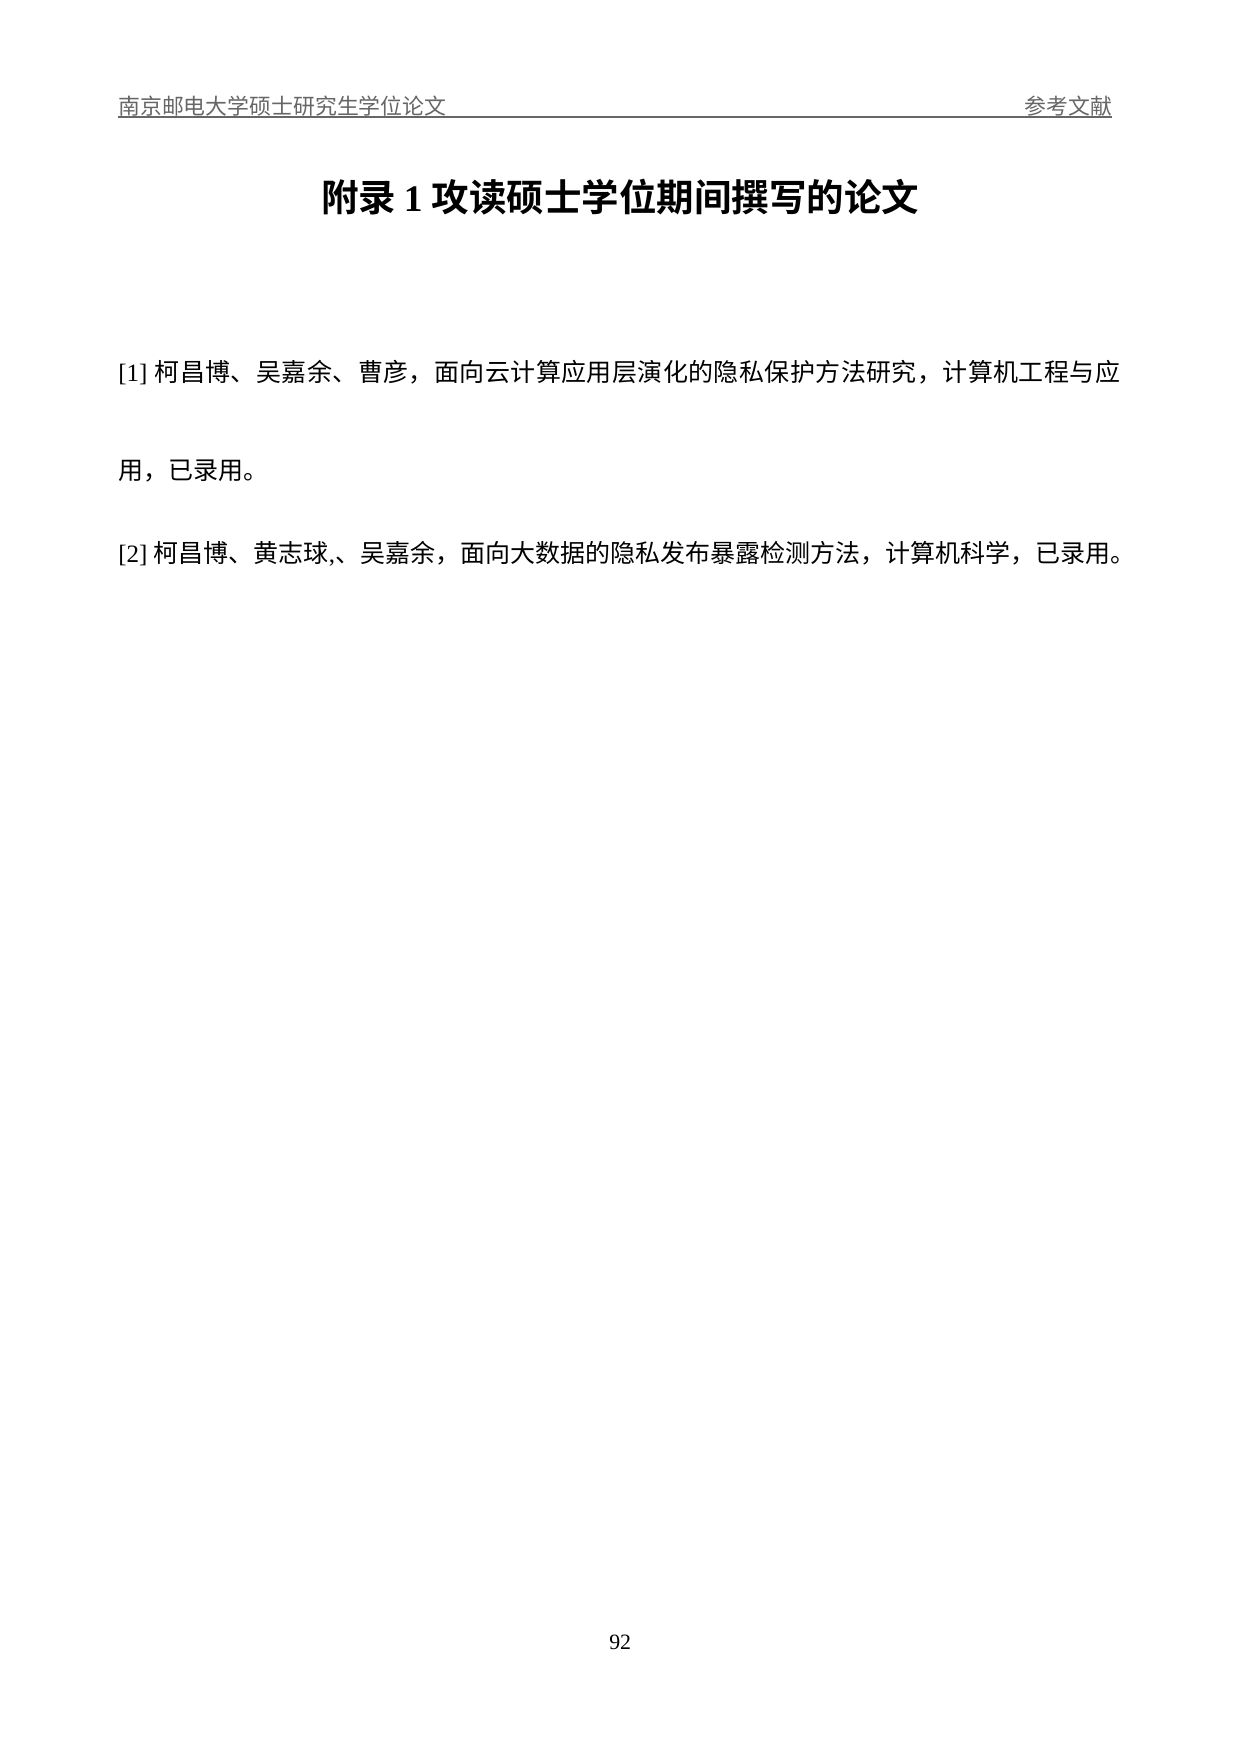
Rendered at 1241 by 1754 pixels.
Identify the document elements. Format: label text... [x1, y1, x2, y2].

text [1] 柯昌博、吴嘉余、曹彦，面向云计算应用层演化的隐私保护方法研究，计算机工程与应用，已录用。 [118, 338, 1122, 501]
subtitle 附录1 攻读硕士学位期间撰写的论文 [118, 163, 1122, 228]
text [2] 柯昌博、黄志球,、吴嘉余，面向大数据的隐私发布暴露检测方法，计算机科学，已录用。 [118, 519, 1122, 584]
